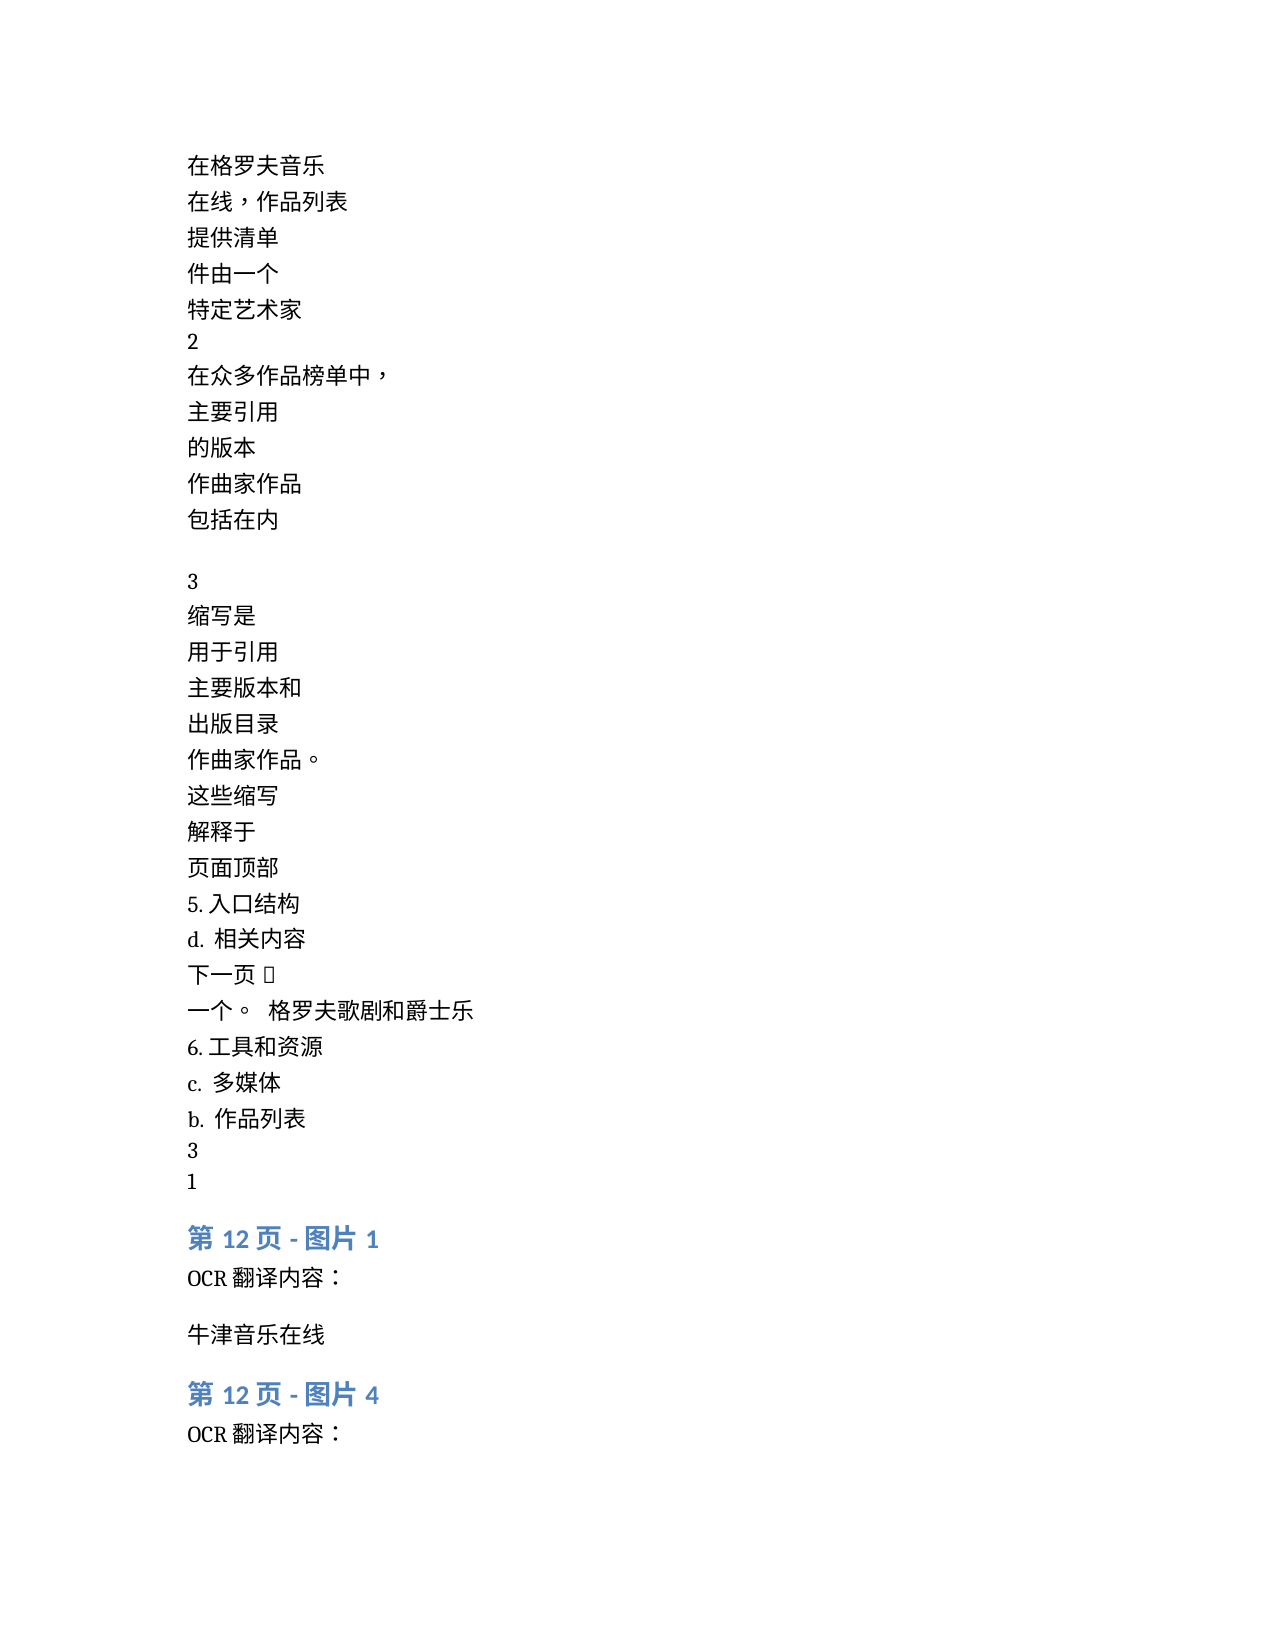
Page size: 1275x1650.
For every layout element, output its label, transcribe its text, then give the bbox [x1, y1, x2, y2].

text OCR 翻译内容： [187, 1418, 1087, 1449]
text OCR 翻译内容： [187, 1262, 1087, 1293]
text 牛津音乐在线 [187, 1319, 1087, 1350]
subtitle 第 12 页 - 图片 1 [187, 1219, 1087, 1256]
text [187, 150, 1087, 1195]
subtitle 第 12 页 - 图片 4 [187, 1375, 1087, 1412]
